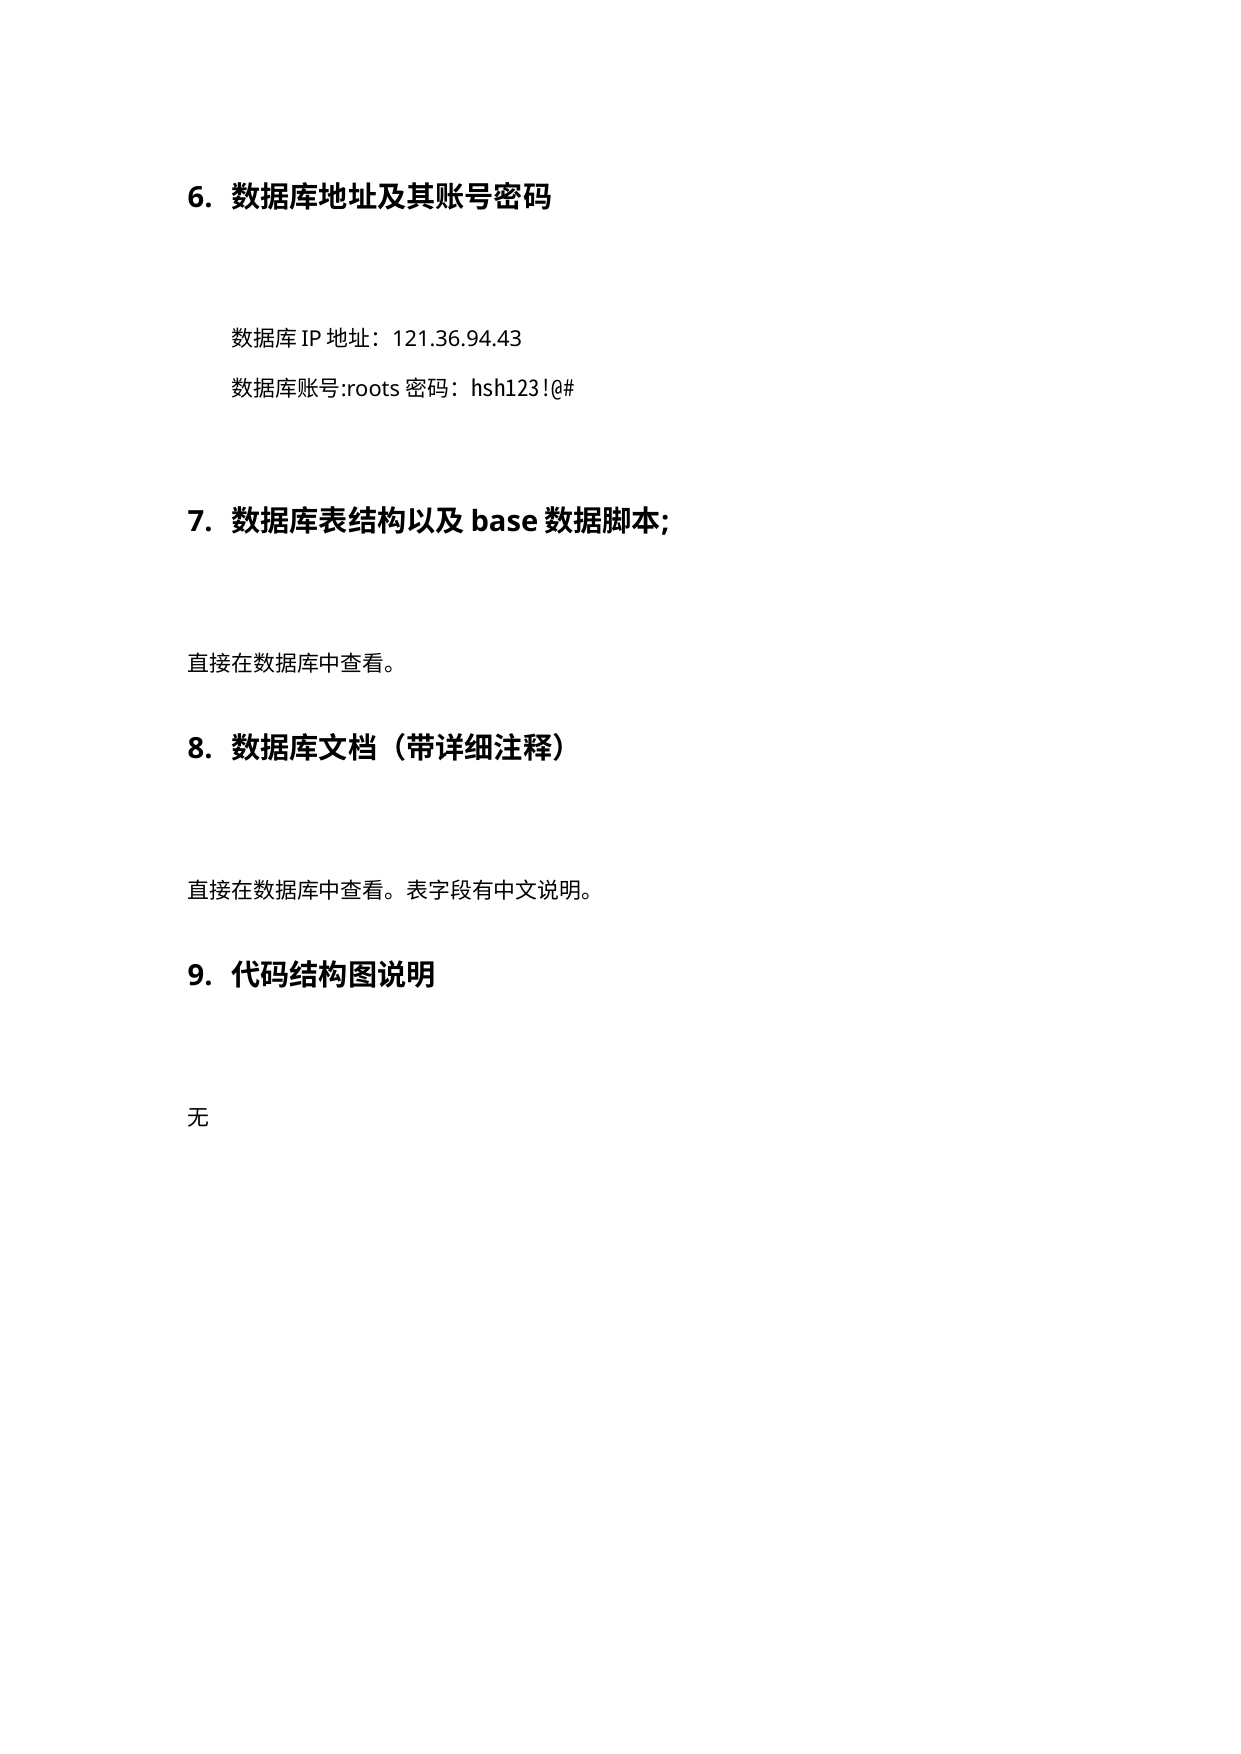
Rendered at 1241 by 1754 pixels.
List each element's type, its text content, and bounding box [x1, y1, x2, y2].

text 直接在数据库中查看。表字段有中文说明。 [187, 872, 1053, 905]
subtitle 数据库表结构以及base数据脚本; [187, 486, 1053, 551]
subtitle 数据库地址及其账号密码 [187, 162, 1053, 227]
text 数据库IP地址：121.36.94.43 [187, 321, 1053, 353]
text 直接在数据库中查看。 [187, 646, 1053, 678]
text 数据库账号:roots 密码：hsh123!@# [231, 353, 1053, 418]
subtitle 数据库文档（带详细注释） [187, 713, 1053, 778]
subtitle 代码结构图说明 [187, 940, 1053, 1005]
text 无 [187, 1099, 1053, 1132]
